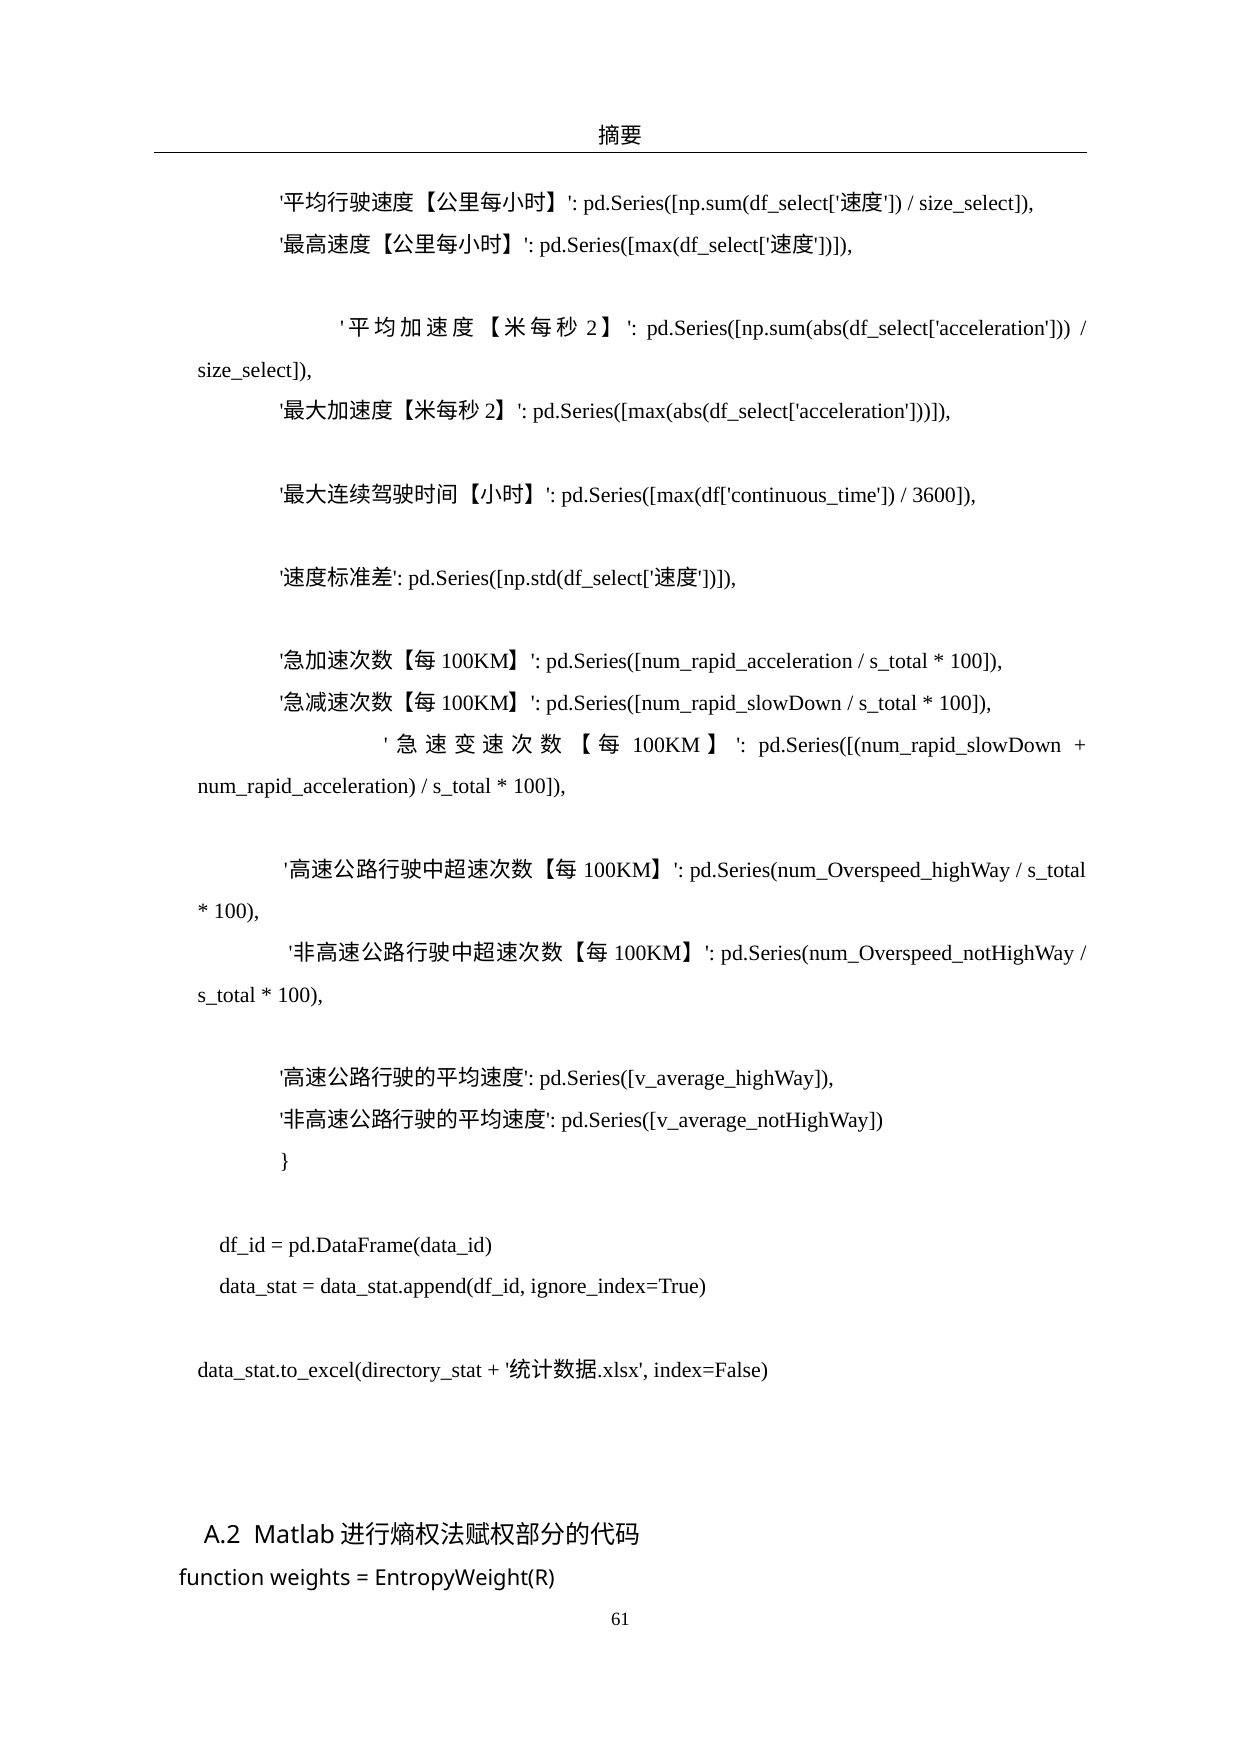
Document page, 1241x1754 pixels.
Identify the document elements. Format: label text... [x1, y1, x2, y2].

text A.2 Matlab进行熵权法赋权部分的代码 [153, 1511, 1087, 1552]
text '急速变速次数【每100KM】': pd.Series([(num_rapid_slowDown + num_rapid_acceleration) / s_total * 100]), [197, 719, 1087, 802]
text data_stat = data_stat.append(df_id, ignore_index=True) [153, 1261, 1087, 1302]
text data_stat.to_excel(directory_stat + '统计数据.xlsx', index=False) [153, 1344, 1087, 1386]
text df_id = pd.DataFrame(data_id) [153, 1219, 1087, 1261]
text '非高速公路行驶的平均速度': pd.Series([v_average_notHighWay]) [153, 1094, 1087, 1136]
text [153, 1552, 1087, 1594]
text '平均加速度【米每秒2】': pd.Series([np.sum(abs(df_select['acceleration'])) / size_select]), [197, 302, 1087, 386]
text } [153, 1136, 1087, 1177]
text '最大加速度【米每秒2】': pd.Series([max(abs(df_select['acceleration']))]), [153, 386, 1087, 427]
text '最大连续驾驶时间【小时】': pd.Series([max(df['continuous_time']) / 3600]), [153, 469, 1087, 511]
text '速度标准差': pd.Series([np.std(df_select['速度'])]), [153, 552, 1087, 594]
text '急加速次数【每100KM】': pd.Series([num_rapid_acceleration / s_total * 100]), [153, 636, 1087, 677]
text '高速公路行驶中超速次数【每100KM】': pd.Series(num_Overspeed_highWay / s_total * 100), [197, 844, 1087, 927]
text '平均行驶速度【公里每小时】': pd.Series([np.sum(df_select['速度']) / size_select]), [197, 177, 1087, 219]
text '急减速次数【每100KM】': pd.Series([num_rapid_slowDown / s_total * 100]), [153, 677, 1087, 719]
text '最高速度【公里每小时】': pd.Series([max(df_select['速度'])]), [153, 219, 1087, 261]
text '非高速公路行驶中超速次数【每100KM】': pd.Series(num_Overspeed_notHighWay / s_total * 100), [197, 927, 1087, 1011]
text '高速公路行驶的平均速度': pd.Series([v_average_highWay]), [153, 1052, 1087, 1094]
